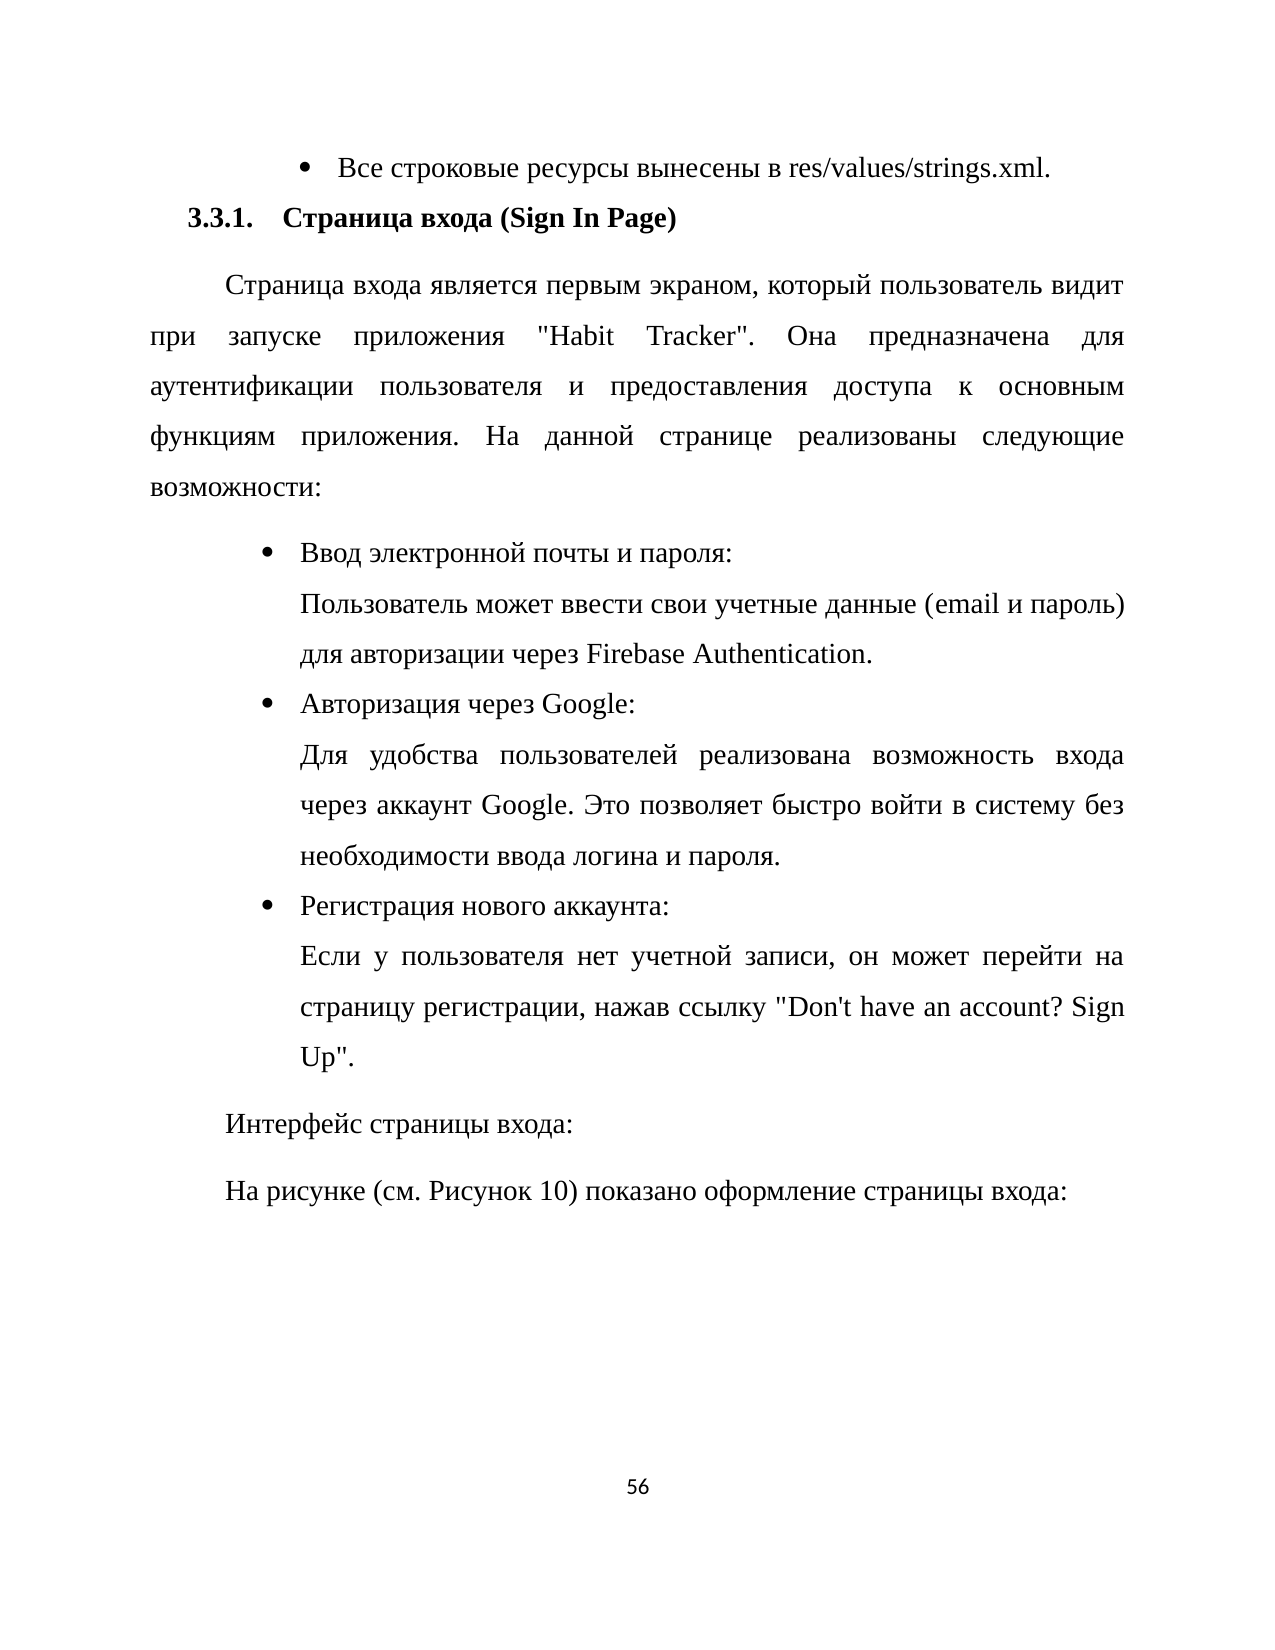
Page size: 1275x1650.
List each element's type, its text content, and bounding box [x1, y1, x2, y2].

text Страница входа является первым экраном, который пользователь видит при запуске приложения "Habit Tracker". Она предназначена для аутентификации пользователя и предоставления доступа к основным функциям приложения. На данной странице реализованы следующие возможности: [150, 267, 1125, 502]
text На рисунке (см. Рисунок 10) показано оформление страницы входа: [150, 1173, 1125, 1207]
list Если у пользователя нет учетной записи, он может перейти на страницу регистрации, нажав ссылку "Don't have an account? Sign Up". [300, 938, 1125, 1073]
list Все строковые ресурсы вынесены в res/values/strings.xml. [300, 150, 1125, 184]
list Авторизация через Google: [262, 687, 1125, 720]
text Интерфейс страницы входа: [150, 1106, 1125, 1139]
list Ввод электронной почты и пароля: [262, 536, 1125, 569]
list Страница входа (Sign In Page) [187, 200, 1125, 234]
list Для удобства пользователей реализована возможность входа через аккаунт Google. Это позволяет быстро войти в систему без необходимости ввода логина и пароля. [300, 737, 1125, 871]
list Регистрация нового аккаунта: [262, 888, 1125, 922]
list Пользователь может ввести свои учетные данные (email и пароль) для авторизации через Firebase Authentication. [300, 586, 1125, 670]
